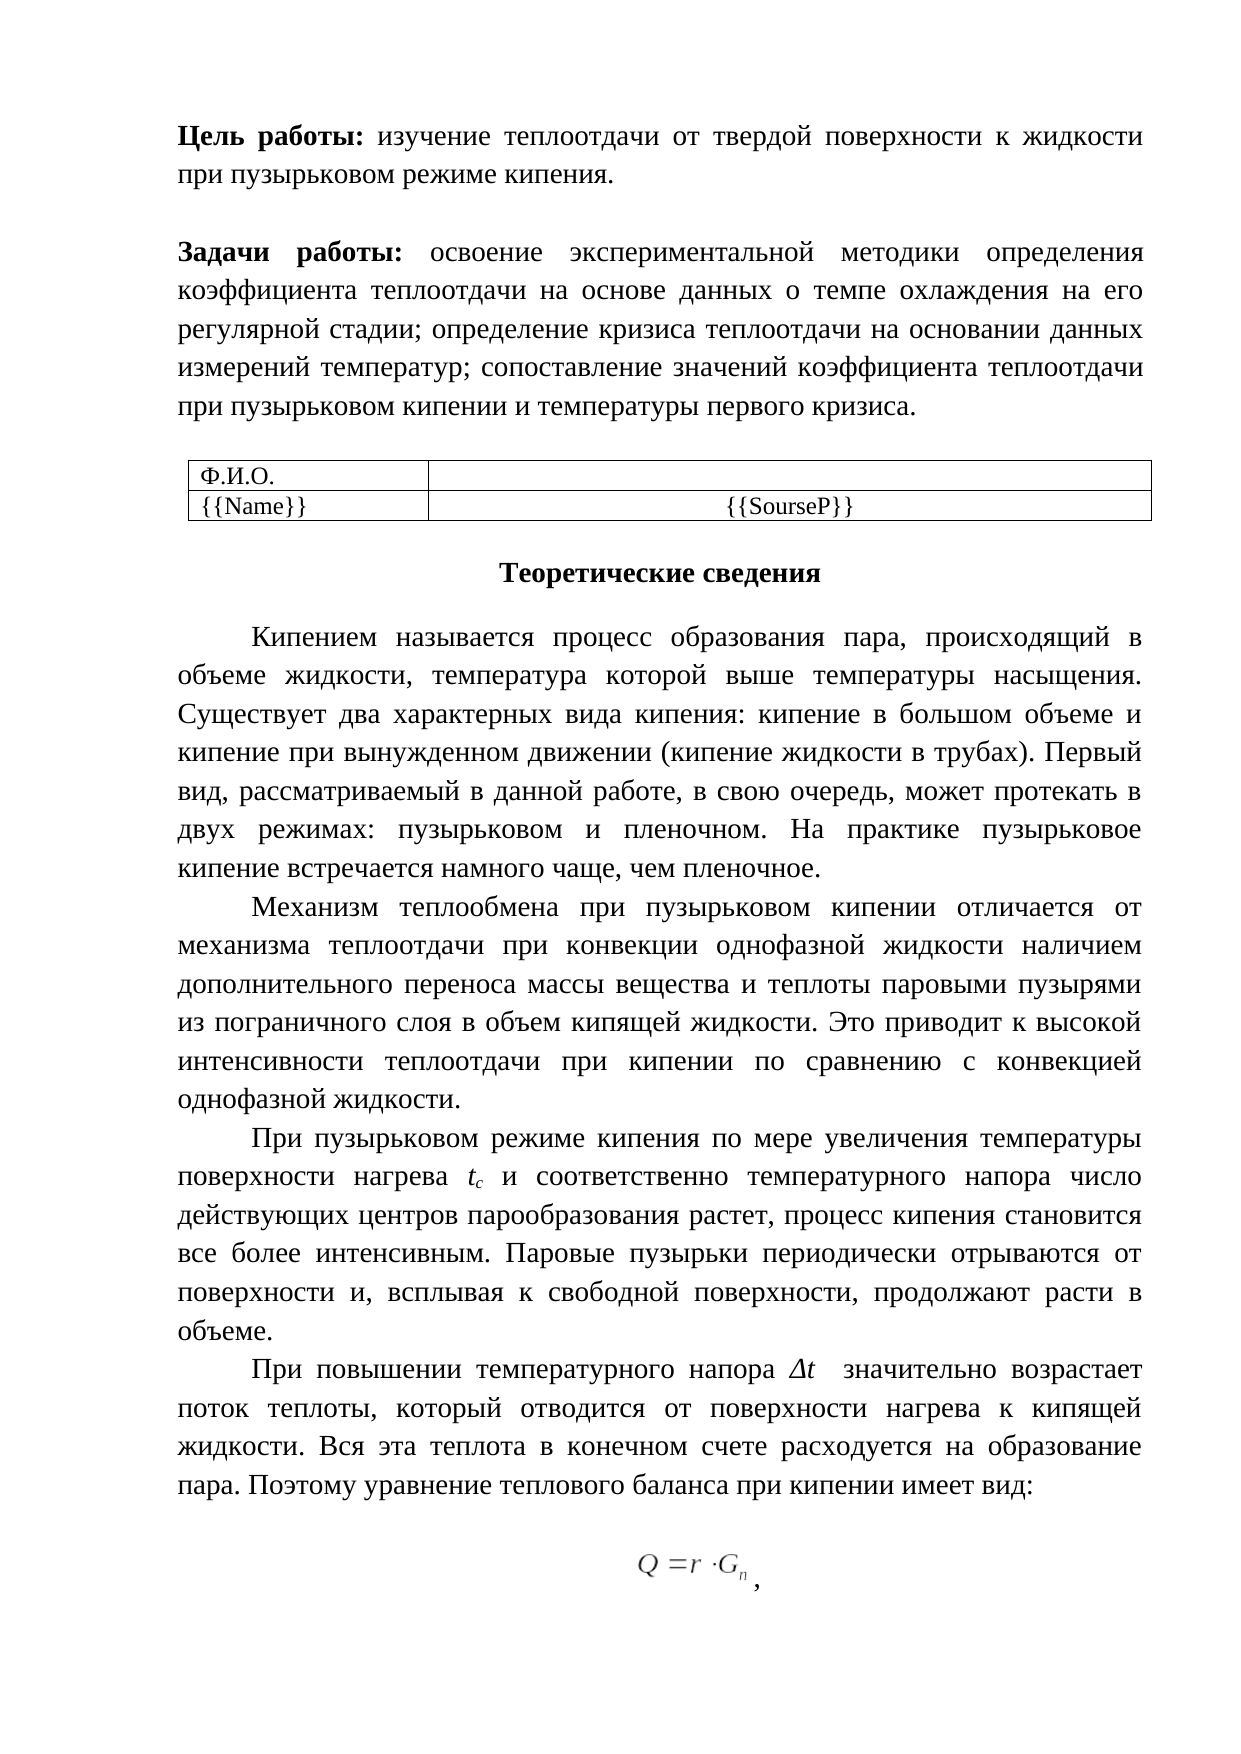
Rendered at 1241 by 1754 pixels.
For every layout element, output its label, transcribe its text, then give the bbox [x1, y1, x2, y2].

table_cell {{Name}} [189, 491, 428, 520]
table_header Ф.И.О. [189, 461, 428, 490]
table_cell {{SourseP}} [429, 491, 1151, 520]
text Цель работы: изучение теплоотдачи от твердой поверхности к жидкости при пузырьковом режиме кипения. [177, 118, 1144, 190]
text Задачи работы: освоение экспериментальной методики определения коэффициента теплоотдачи на основе данных о темпе охлаждения на его регулярной стадии; определение кризиса теплоотдачи на основании данных измерений температур; сопоставление значений коэффициента теплоотдачи при пузырьковом кипении и температуры первого кризиса. [177, 234, 1144, 421]
text При пузырьковом режиме кипения по мере увеличения температуры поверхности нагрева tc и соответственно температурного напора число действующих центров парообразования растет, процесс кипения становится все более интенсивным. Паровые пузырьки периодически отрываются от поверхности и, всплывая к свободной поверхности, продолжают расти в объеме. [177, 1120, 1143, 1346]
text Кипением называется процесс образования пара, происходящий в объеме жидкости, температура которой выше температуры насыщения. Существует два характерных вида кипения: кипение в большом объеме и кипение при вынужденном движении (кипение жидкости в трубах). Первый вид, рассматриваемый в данной работе, в свою очередь, может протекать в двух режимах: пузырьковом и пленочном. На практике пузырьковое кипение встречается намного чаще, чем пленочное. [177, 619, 1143, 884]
table_header [429, 461, 1151, 490]
text При повышении температурного напора Δt значительно возрастает поток теплоты, который отводится от поверхности нагрева к кипящей жидкости. Вся эта теплота в конечном счете расходуется на образование пара. Поэтому уравнение теплового баланса при кипении имеет вид: [177, 1351, 1143, 1500]
text Механизм теплообмена при пузырьковом кипении отличается от механизма теплоотдачи при конвекции однофазной жидкости наличием дополнительного переноса массы вещества и теплоты паровыми пузырями из пограничного слоя в объем кипящей жидкости. Это приводит к высокой интенсивности теплоотдачи при кипении по сравнению с конвекцией однофазной жидкости. [177, 889, 1143, 1115]
text Теоретические сведения [177, 555, 1143, 589]
text , [177, 1544, 1143, 1594]
